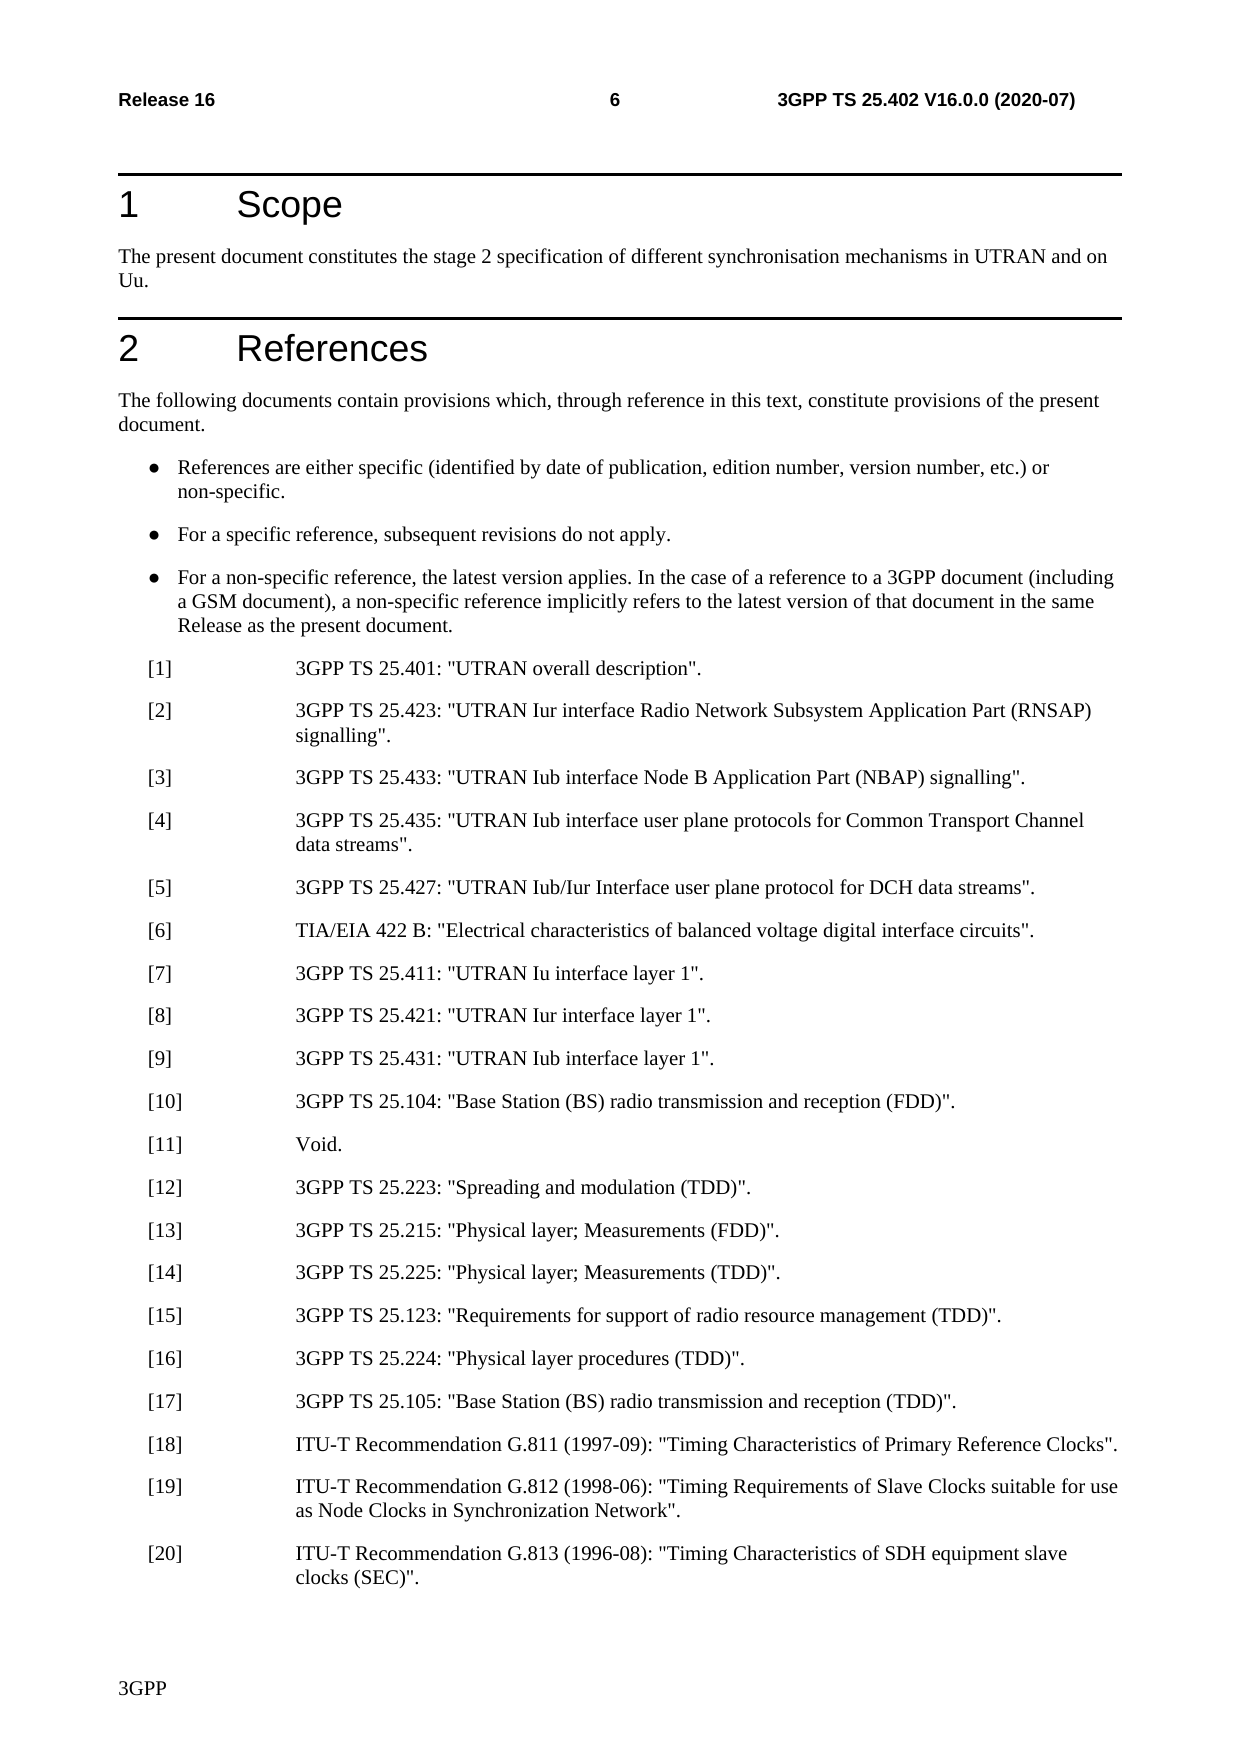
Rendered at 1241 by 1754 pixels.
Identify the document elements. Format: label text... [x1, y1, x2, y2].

text [17] 3GPP TS 25.105: "Base Station (BS) radio transmission and reception (TDD)". [148, 1389, 1122, 1413]
text [8] 3GPP TS 25.421: "UTRAN Iur interface layer 1". [148, 1003, 1122, 1027]
text [2] 3GPP TS 25.423: "UTRAN Iur interface Radio Network Subsystem Application Part (RNSAP) signalling". [148, 698, 1122, 747]
text [9] 3GPP TS 25.431: "UTRAN Iub interface layer 1". [148, 1046, 1122, 1070]
text [19] ITU-T Recommendation G.812 (1998-06): "Timing Requirements of Slave Clocks suitable for use as Node Clocks in Synchronization Network". [148, 1474, 1122, 1522]
text ● For a specific reference, subsequent revisions do not apply. [148, 522, 1122, 546]
text [13] 3GPP TS 25.215: "Physical layer; Measurements (FDD)". [148, 1217, 1122, 1242]
text [6] TIA/EIA 422 B: "Electrical characteristics of balanced voltage digital interface circuits". [148, 918, 1122, 942]
text ● For a non-specific reference, the latest version applies. In the case of a reference to a 3GPP document (including a GSM document), a non-specific reference implicitly refers to the latest version of that document in the same Release as the present document. [148, 565, 1122, 637]
text [7] 3GPP TS 25.411: "UTRAN Iu interface layer 1". [148, 961, 1122, 985]
text [11] Void. [148, 1132, 1122, 1156]
subtitle 2 References [118, 320, 1122, 369]
text [3] 3GPP TS 25.433: "UTRAN Iub interface Node B Application Part (NBAP) signalling". [148, 765, 1122, 789]
text The following documents contain provisions which, through reference in this text, constitute provisions of the present document. [118, 388, 1122, 436]
text [5] 3GPP TS 25.427: "UTRAN Iub/Iur Interface user plane protocol for DCH data streams". [148, 875, 1122, 899]
text [20] ITU-T Recommendation G.813 (1996-08): "Timing Characteristics of SDH equipment slave clocks (SEC)". [148, 1541, 1122, 1589]
text The present document constitutes the stage 2 specification of different synchronisation mechanisms in UTRAN and on Uu. [118, 244, 1122, 292]
text [10] 3GPP TS 25.104: "Base Station (BS) radio transmission and reception (FDD)". [148, 1089, 1122, 1113]
text [12] 3GPP TS 25.223: "Spreading and modulation (TDD)". [148, 1175, 1122, 1199]
text [14] 3GPP TS 25.225: "Physical layer; Measurements (TDD)". [148, 1260, 1122, 1284]
text [4] 3GPP TS 25.435: "UTRAN Iub interface user plane protocols for Common Transport Channel data streams". [148, 808, 1122, 856]
text [18] ITU-T Recommendation G.811 (1997-09): "Timing Characteristics of Primary Reference Clocks". [148, 1432, 1122, 1456]
subtitle 1 Scope [118, 176, 1122, 225]
text [16] 3GPP TS 25.224: "Physical layer procedures (TDD)". [148, 1346, 1122, 1370]
text [1] 3GPP TS 25.401: "UTRAN overall description". [148, 656, 1122, 680]
text ● References are either specific (identified by date of publication, edition number, version number, etc.) or non-specific. [148, 455, 1122, 503]
text [15] 3GPP TS 25.123: "Requirements for support of radio resource management (TDD)". [148, 1303, 1122, 1327]
